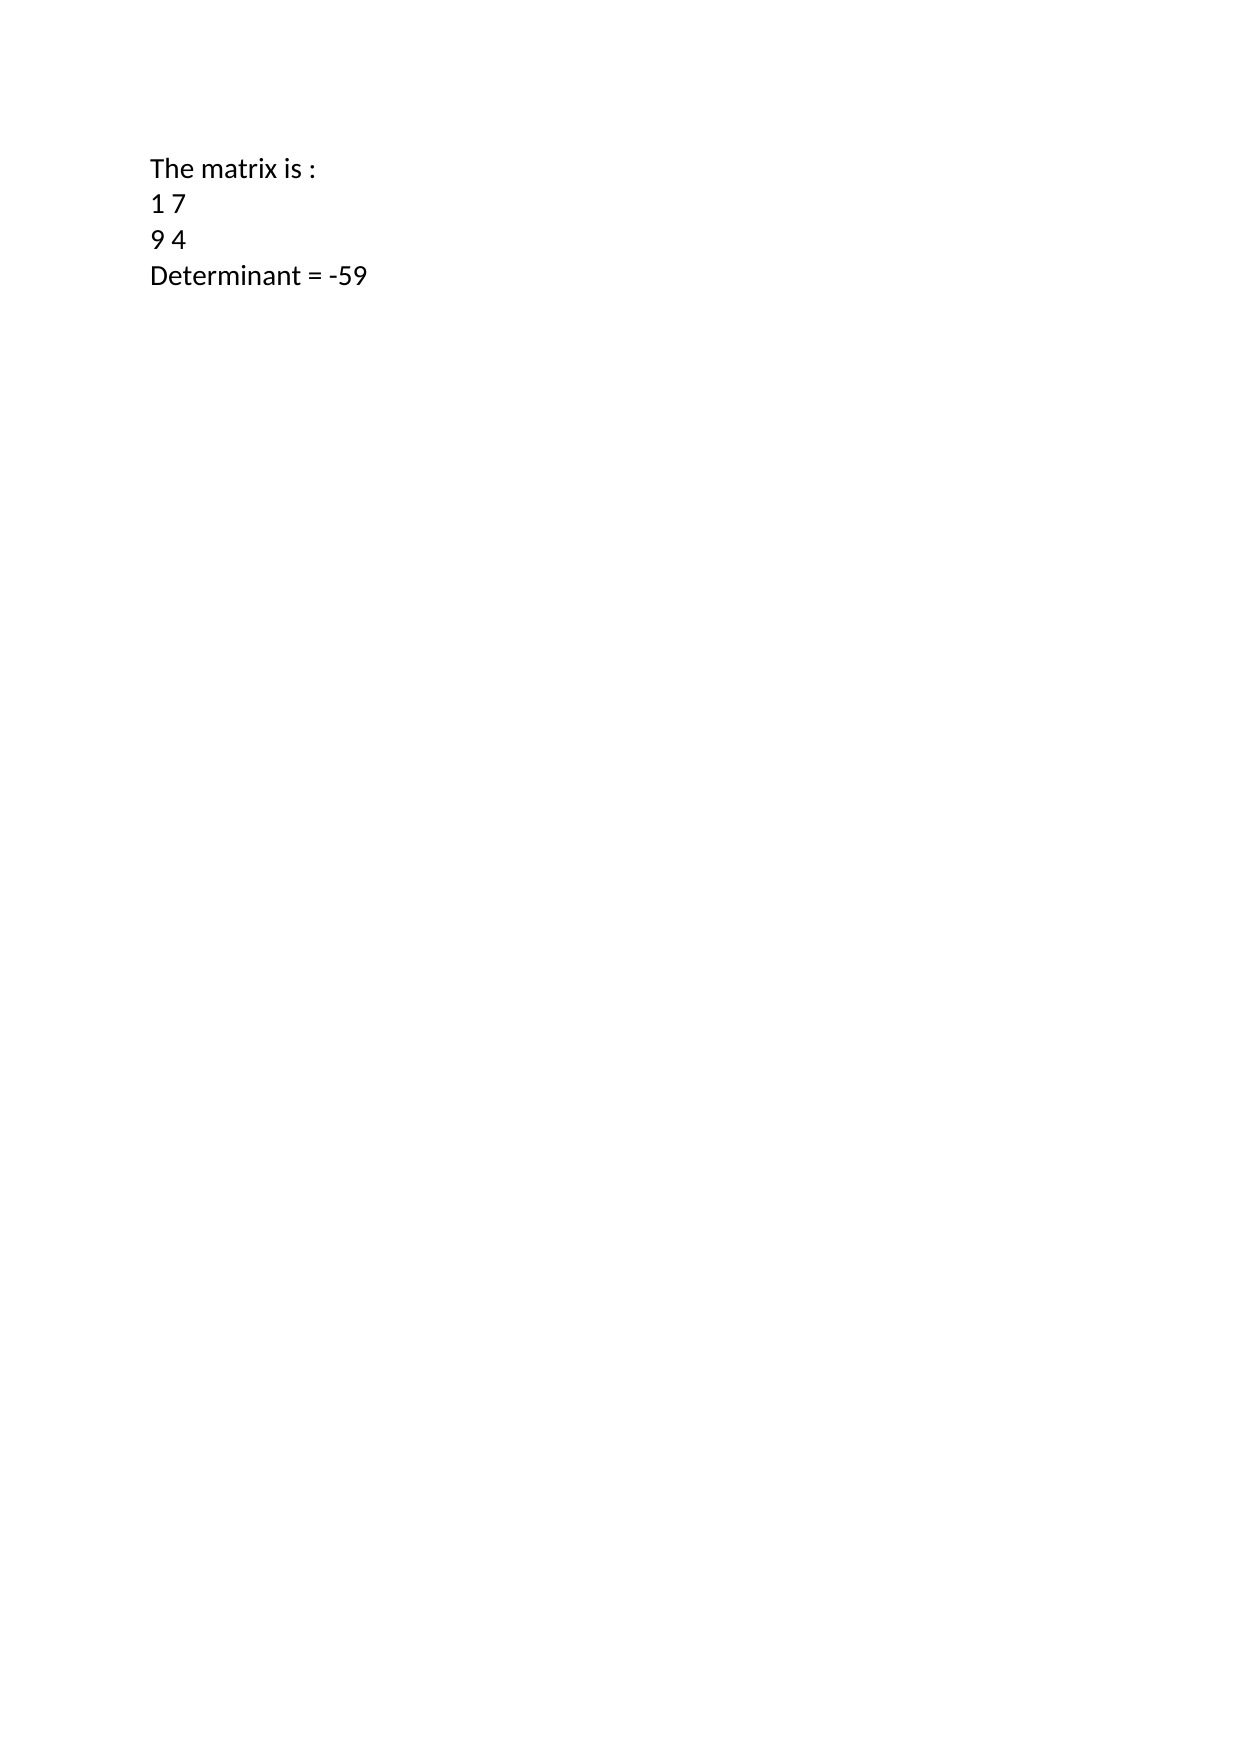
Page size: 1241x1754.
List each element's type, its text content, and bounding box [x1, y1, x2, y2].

text Determinant = -59 [150, 257, 1090, 292]
text 9 4 [150, 221, 1090, 257]
text 1 7 [150, 186, 1090, 221]
text The matrix is : [150, 150, 1090, 186]
